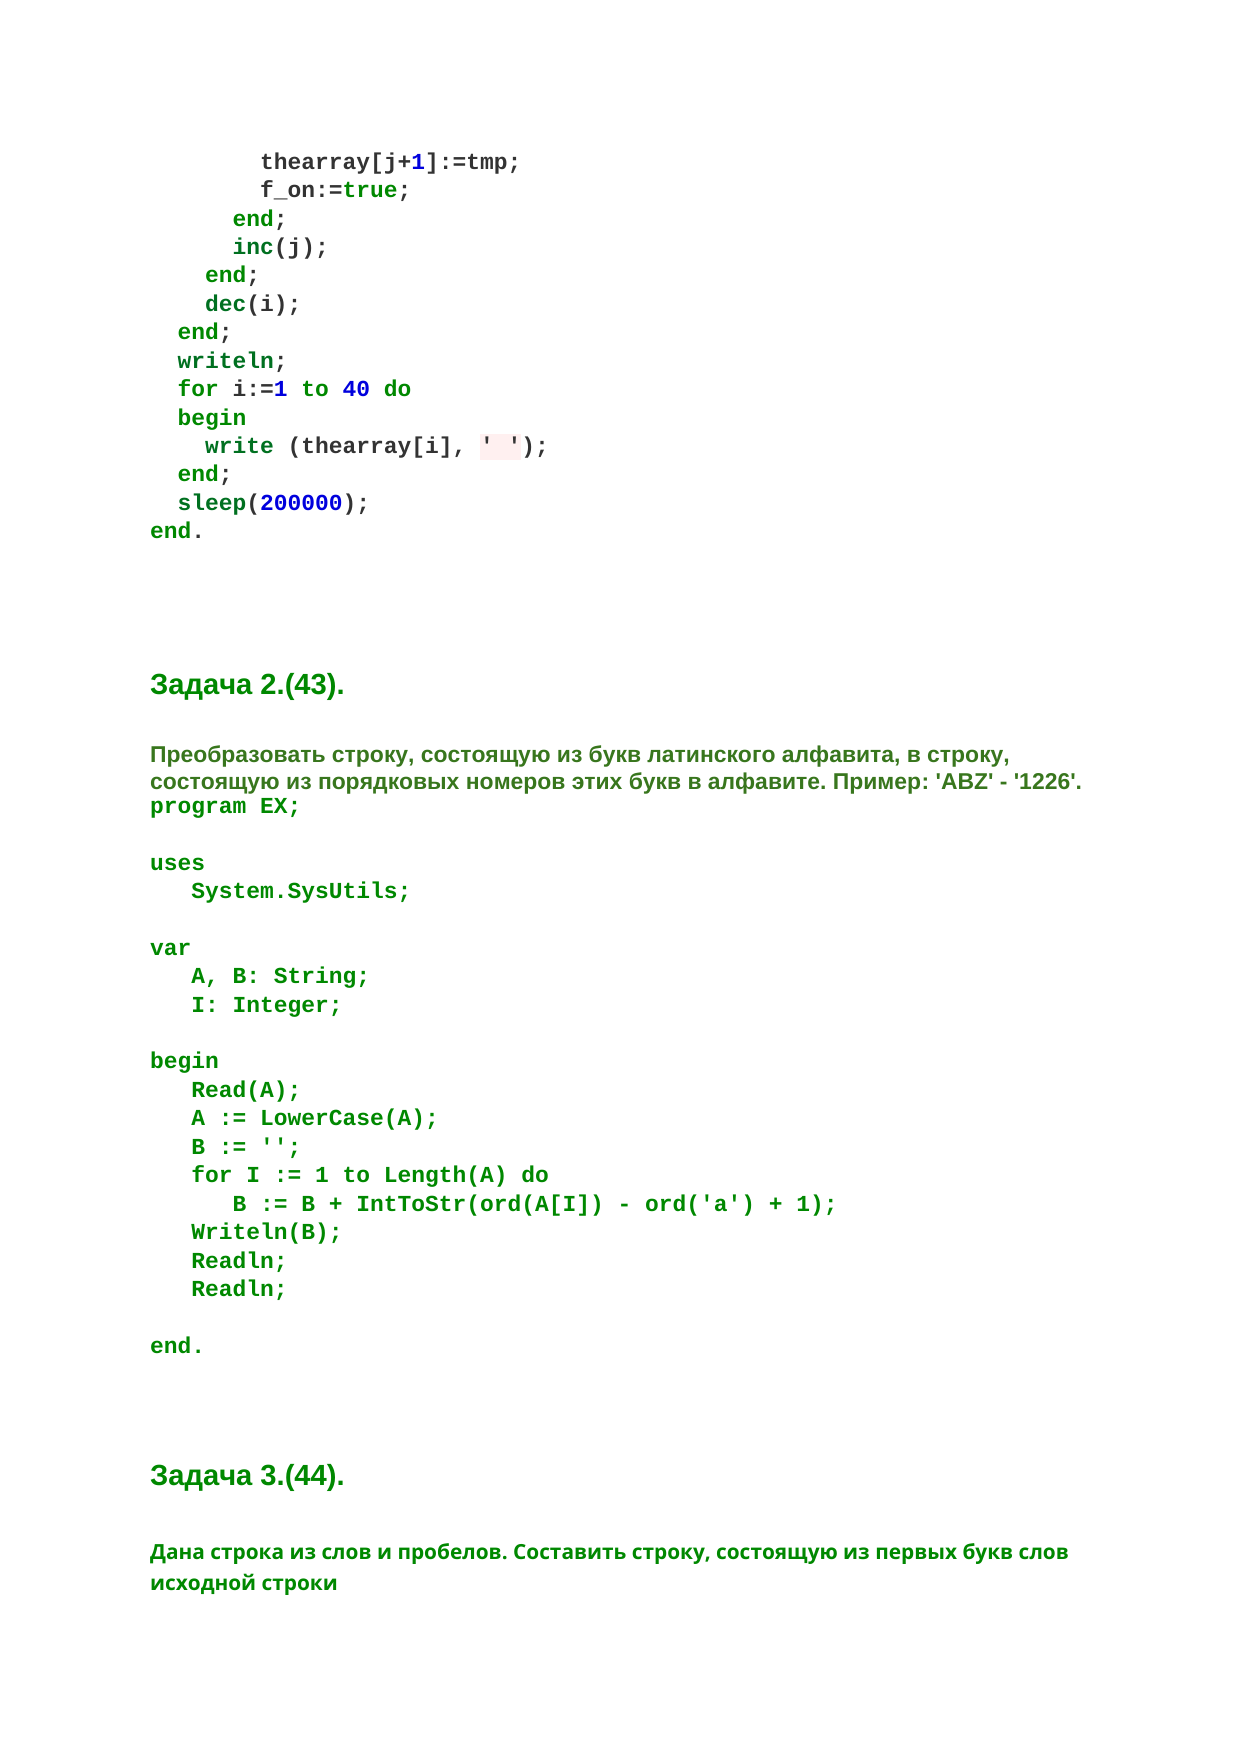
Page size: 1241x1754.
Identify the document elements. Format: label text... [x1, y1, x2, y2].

subtitle Задача 3.(44). [150, 1458, 1090, 1525]
text begin [150, 1050, 1090, 1076]
text end. [150, 1334, 1090, 1360]
text A := LowerCase(A); [150, 1107, 1090, 1133]
text I: Integer; [150, 993, 1090, 1019]
text var [150, 936, 1090, 962]
text program EX; [150, 794, 1090, 820]
text A, B: String; [150, 964, 1090, 991]
text B := ''; [150, 1135, 1090, 1161]
text Readln; [150, 1249, 1090, 1275]
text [150, 150, 1090, 546]
text Read(A); [150, 1078, 1090, 1104]
subtitle Задача 2.(43). [150, 667, 1090, 700]
text Преобразовать строку, состоящую из букв латинского алфавита, в строку, состоящую из порядковых номеров этих букв в алфавите. Пример: 'ABZ' - '1226'. [150, 713, 1090, 794]
text uses [150, 851, 1090, 877]
text System.SysUtils; [150, 879, 1090, 905]
text Дана строка из слов и пробелов. Составить строку, состоящую из первых букв слов исходной строки [150, 1537, 1090, 1597]
text for I := 1 to Length(A) do [150, 1164, 1090, 1189]
text Readln; [150, 1277, 1090, 1303]
text Writeln(B); [150, 1221, 1090, 1246]
text B := B + IntToStr(ord(A[I]) - ord('a') + 1); [150, 1192, 1090, 1218]
